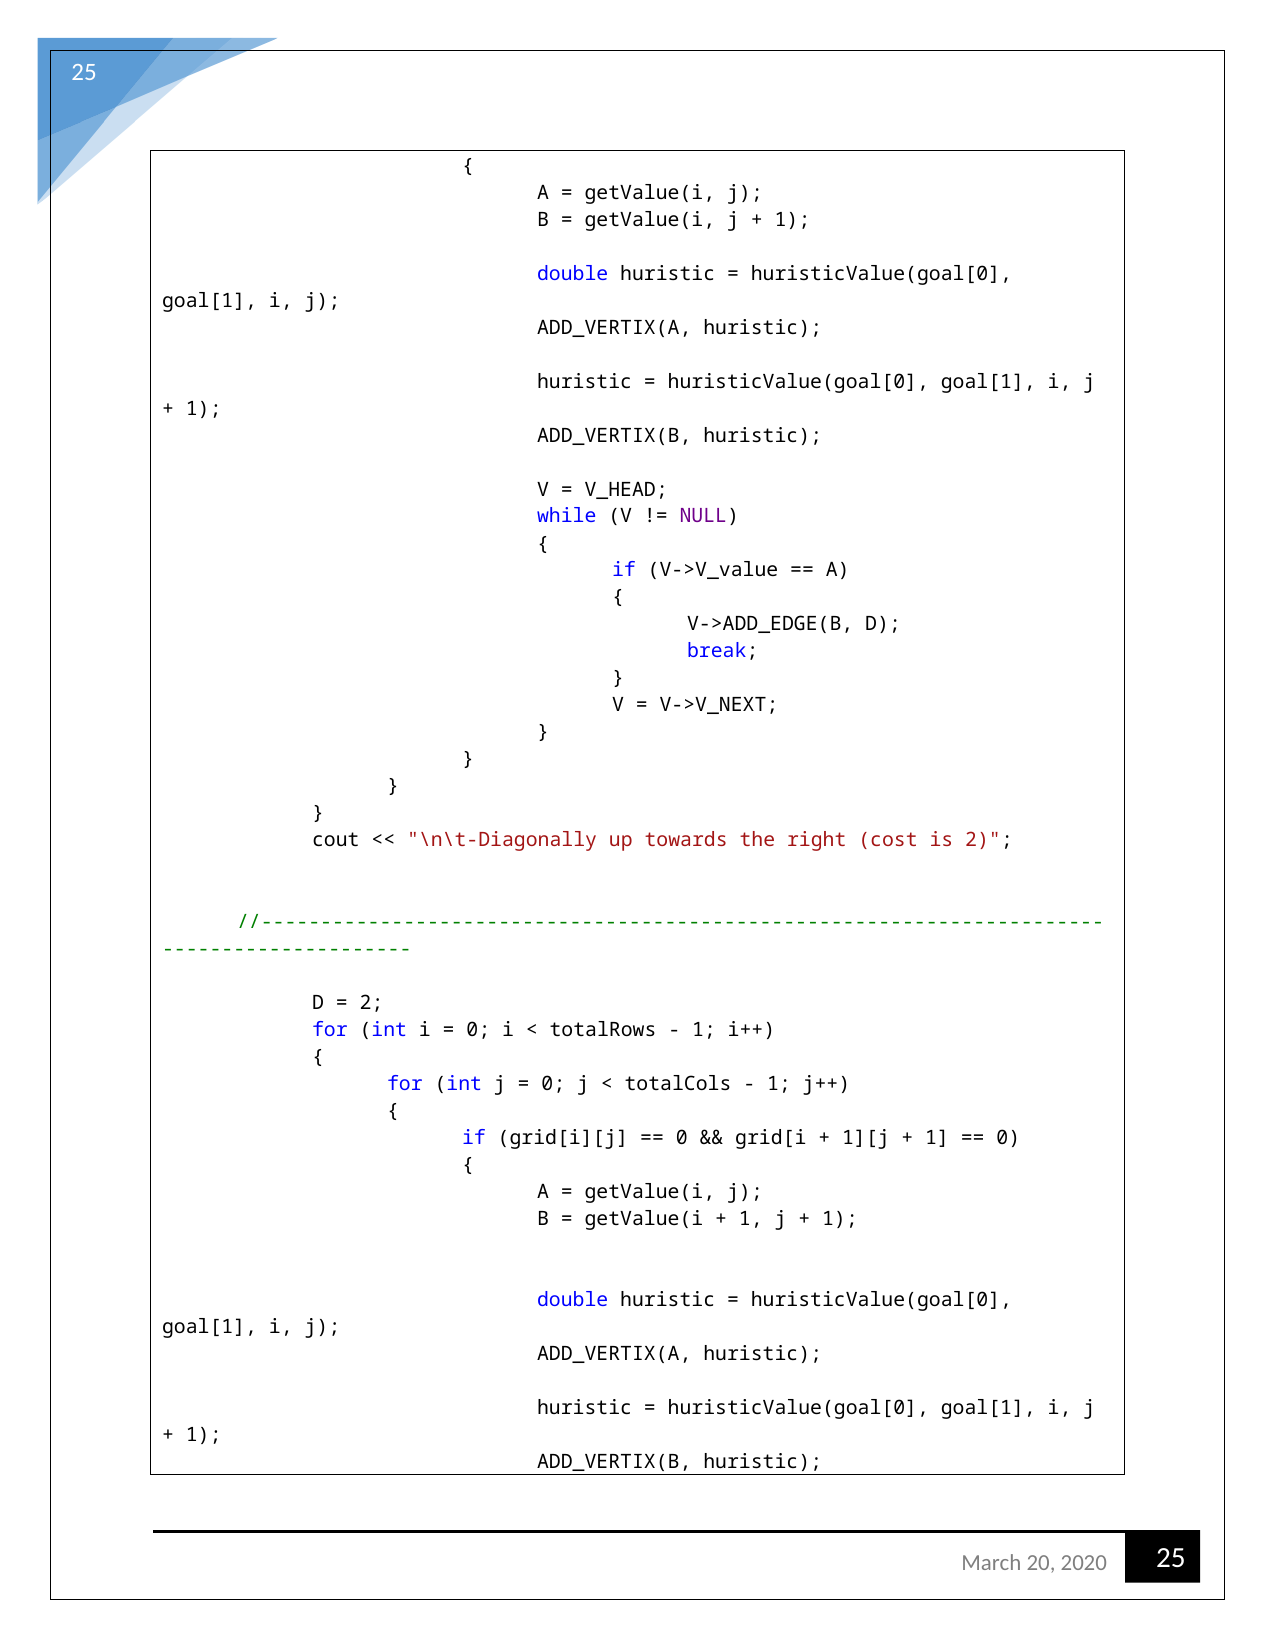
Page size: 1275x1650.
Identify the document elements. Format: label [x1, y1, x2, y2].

table_cell [151, 151, 1124, 1474]
picture [37, 37, 279, 206]
picture [51, 51, 279, 206]
